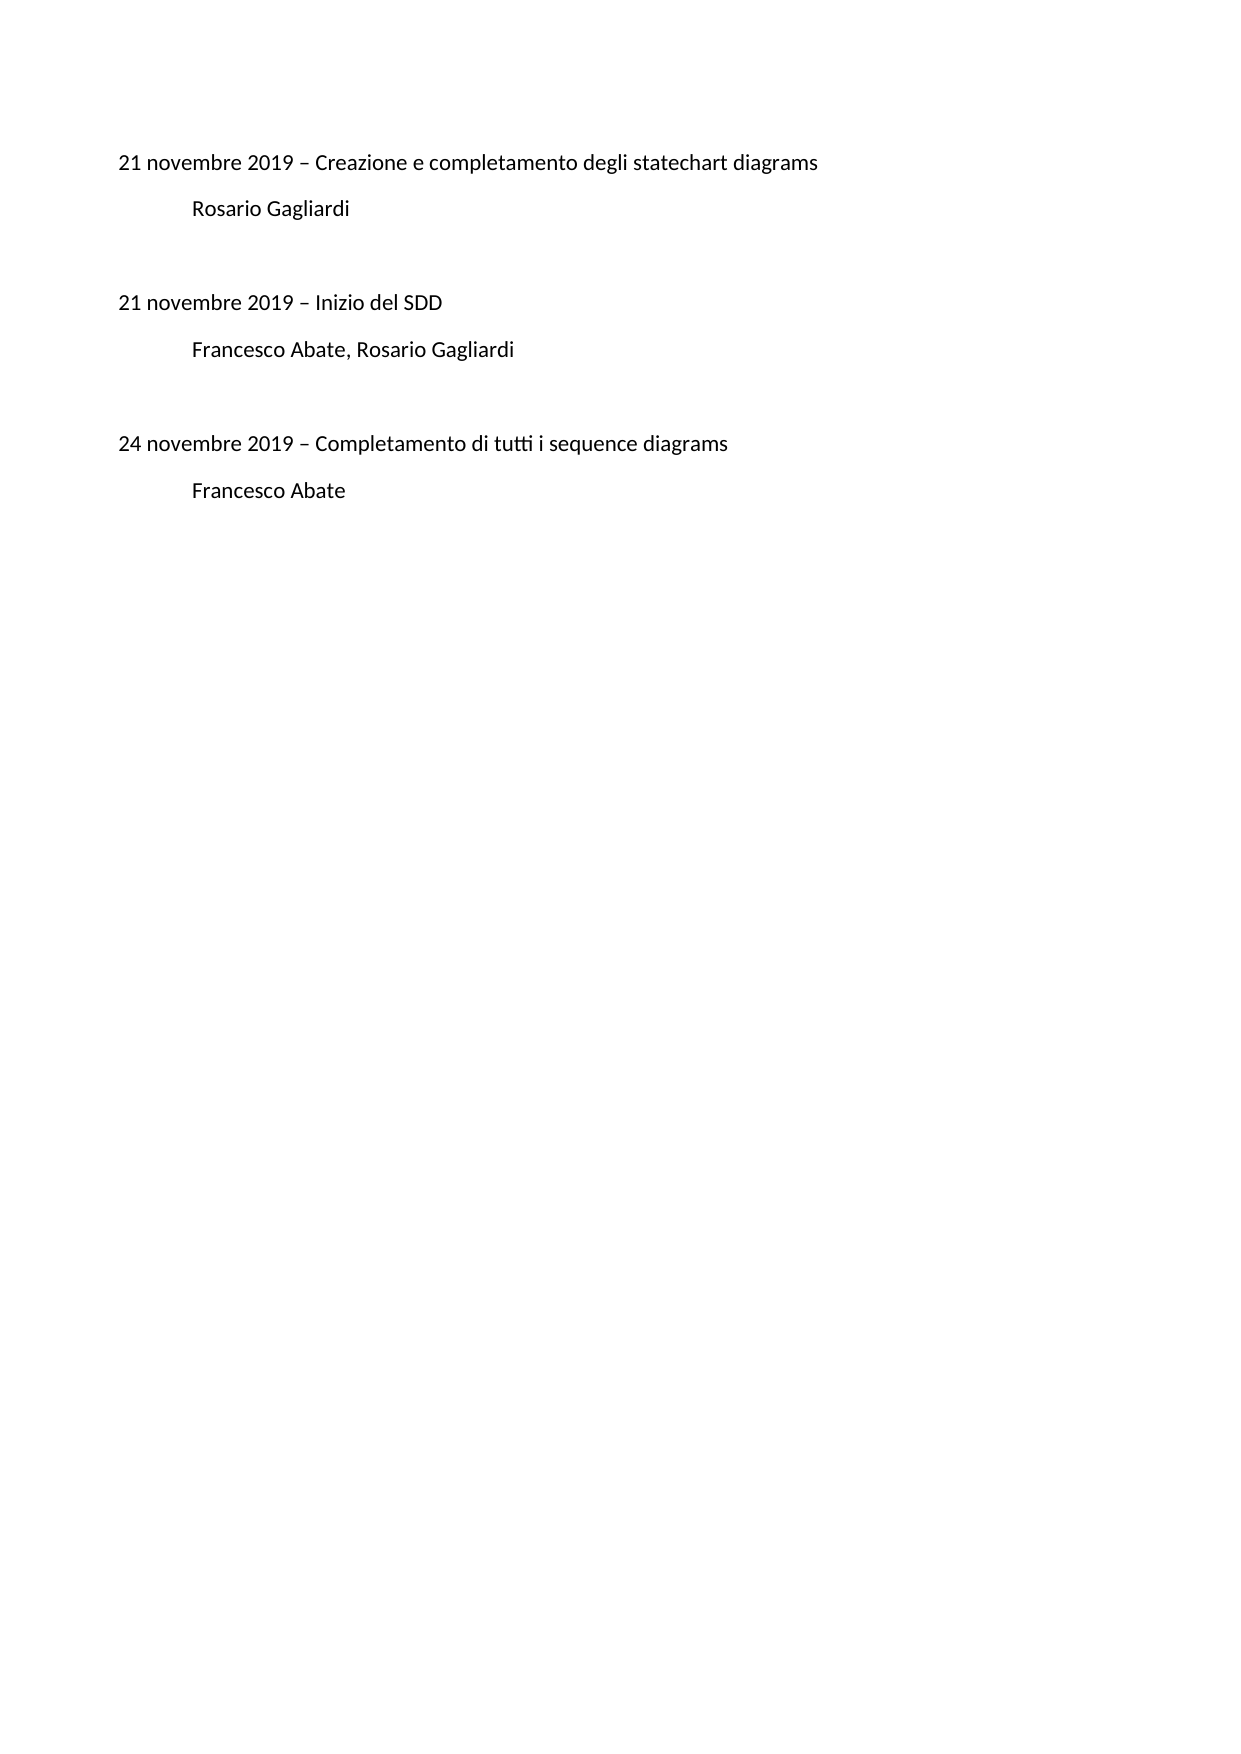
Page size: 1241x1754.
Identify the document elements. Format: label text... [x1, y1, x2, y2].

text 21 novembre 2019 – Inizio del SDD [118, 288, 1122, 316]
text Francesco Abate, Rosario Gagliardi [118, 335, 1122, 363]
text 24 novembre 2019 – Completamento di tutti i sequence diagrams [118, 429, 1122, 457]
text Francesco Abate [118, 476, 1122, 504]
text 21 novembre 2019 – Creazione e completamento degli statechart diagrams [118, 148, 1122, 176]
text Rosario Gagliardi [118, 194, 1122, 222]
